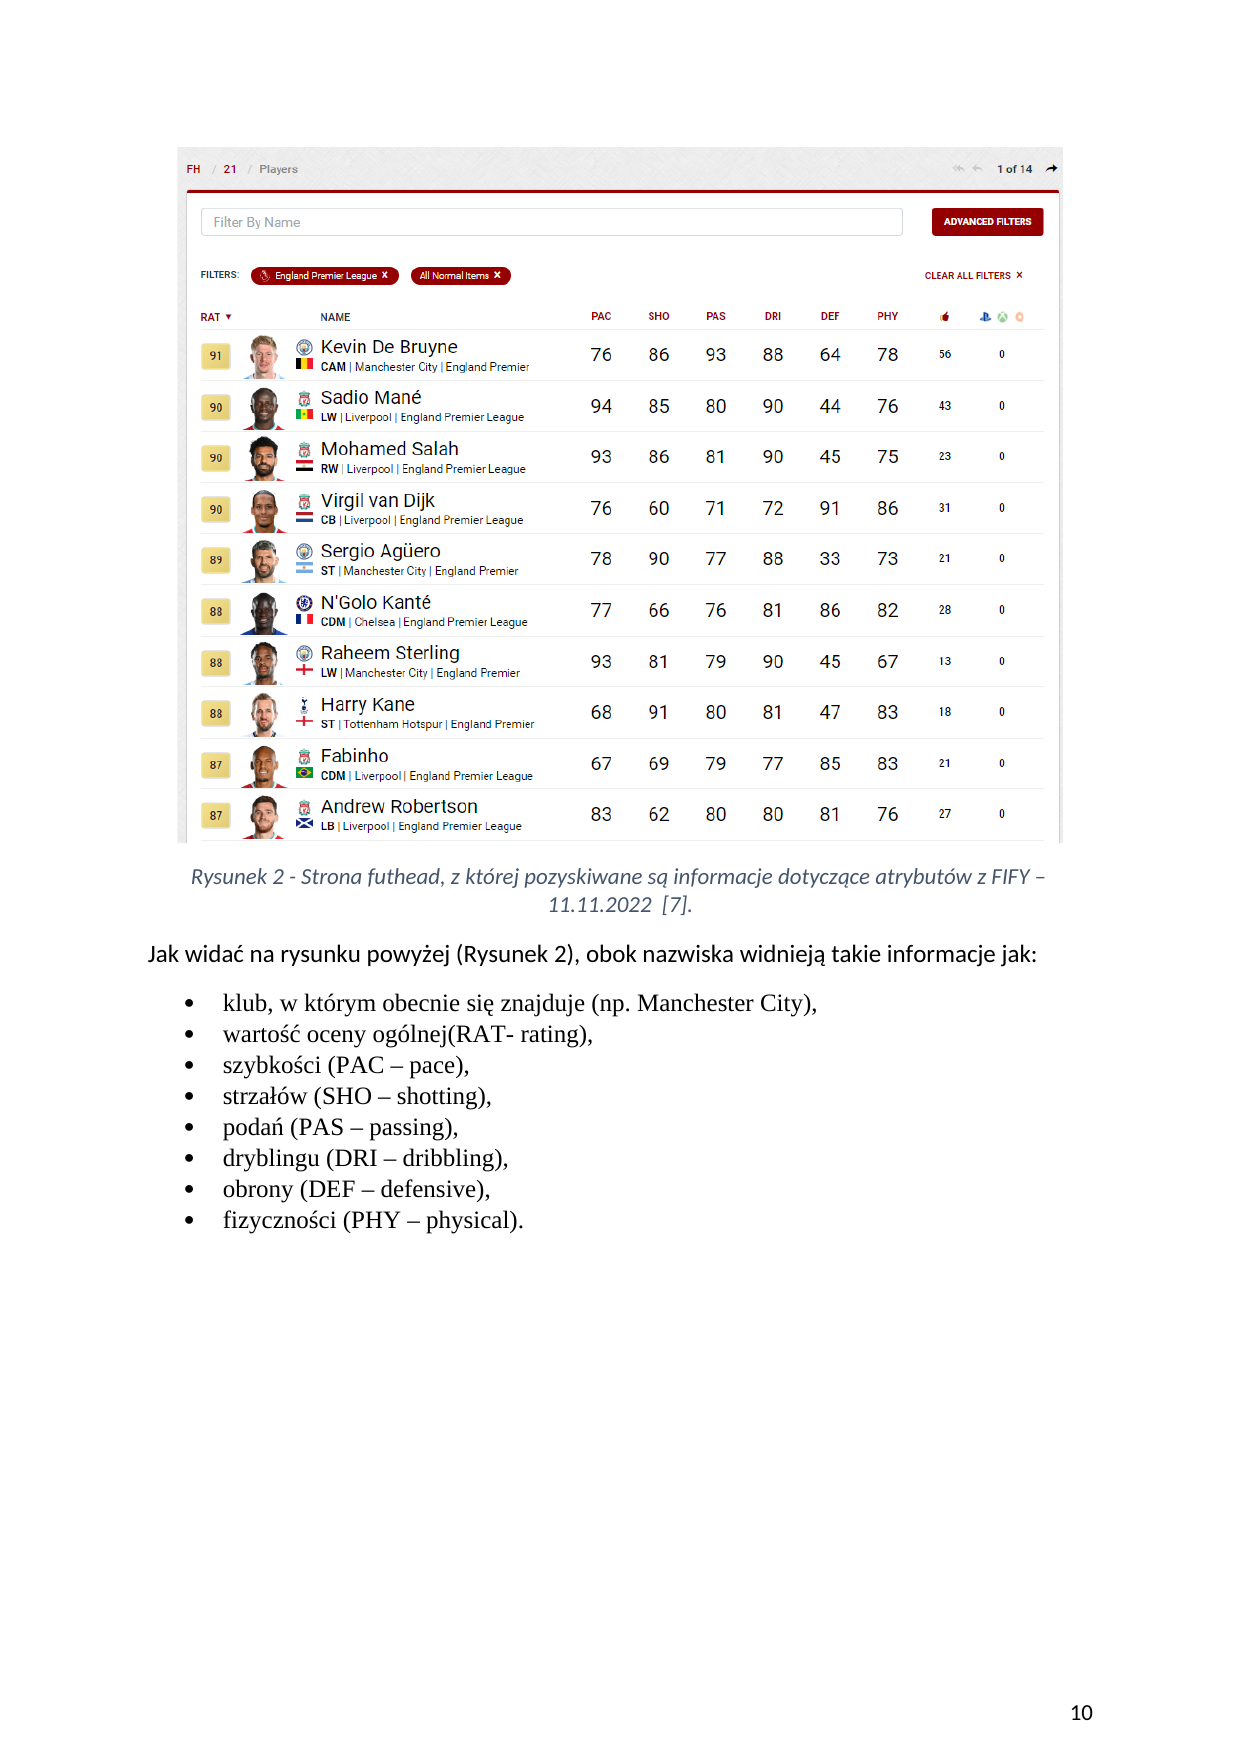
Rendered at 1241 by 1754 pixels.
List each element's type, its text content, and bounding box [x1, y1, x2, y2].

text Jak widać na rysunku powyżej (Rysunek 2), obok nazwiska widnieją takie informacje jak: [148, 939, 1093, 969]
text Rysunek 2 - Strona futhead, z której pozyskiwane są informacje dotyczące atrybutów z FIFY – 11.11.2022 [7]. [148, 862, 1093, 918]
list obrony (DEF – defensive), [185, 1174, 1093, 1203]
list fizyczności (PHY – physical). [185, 1206, 1093, 1234]
list klub, w którym obecnie się znajduje (np. Manchester City), [185, 988, 1093, 1017]
list wartość oceny ogólnej(RAT- rating), [185, 1019, 1093, 1048]
list strzałów (SHO – shotting), [185, 1081, 1093, 1110]
list podań (PAS – passing), [185, 1112, 1093, 1141]
list szybkości (PAC – pace), [185, 1050, 1093, 1079]
picture [177, 147, 1063, 843]
list dryblingu (DRI – dribbling), [185, 1143, 1093, 1172]
